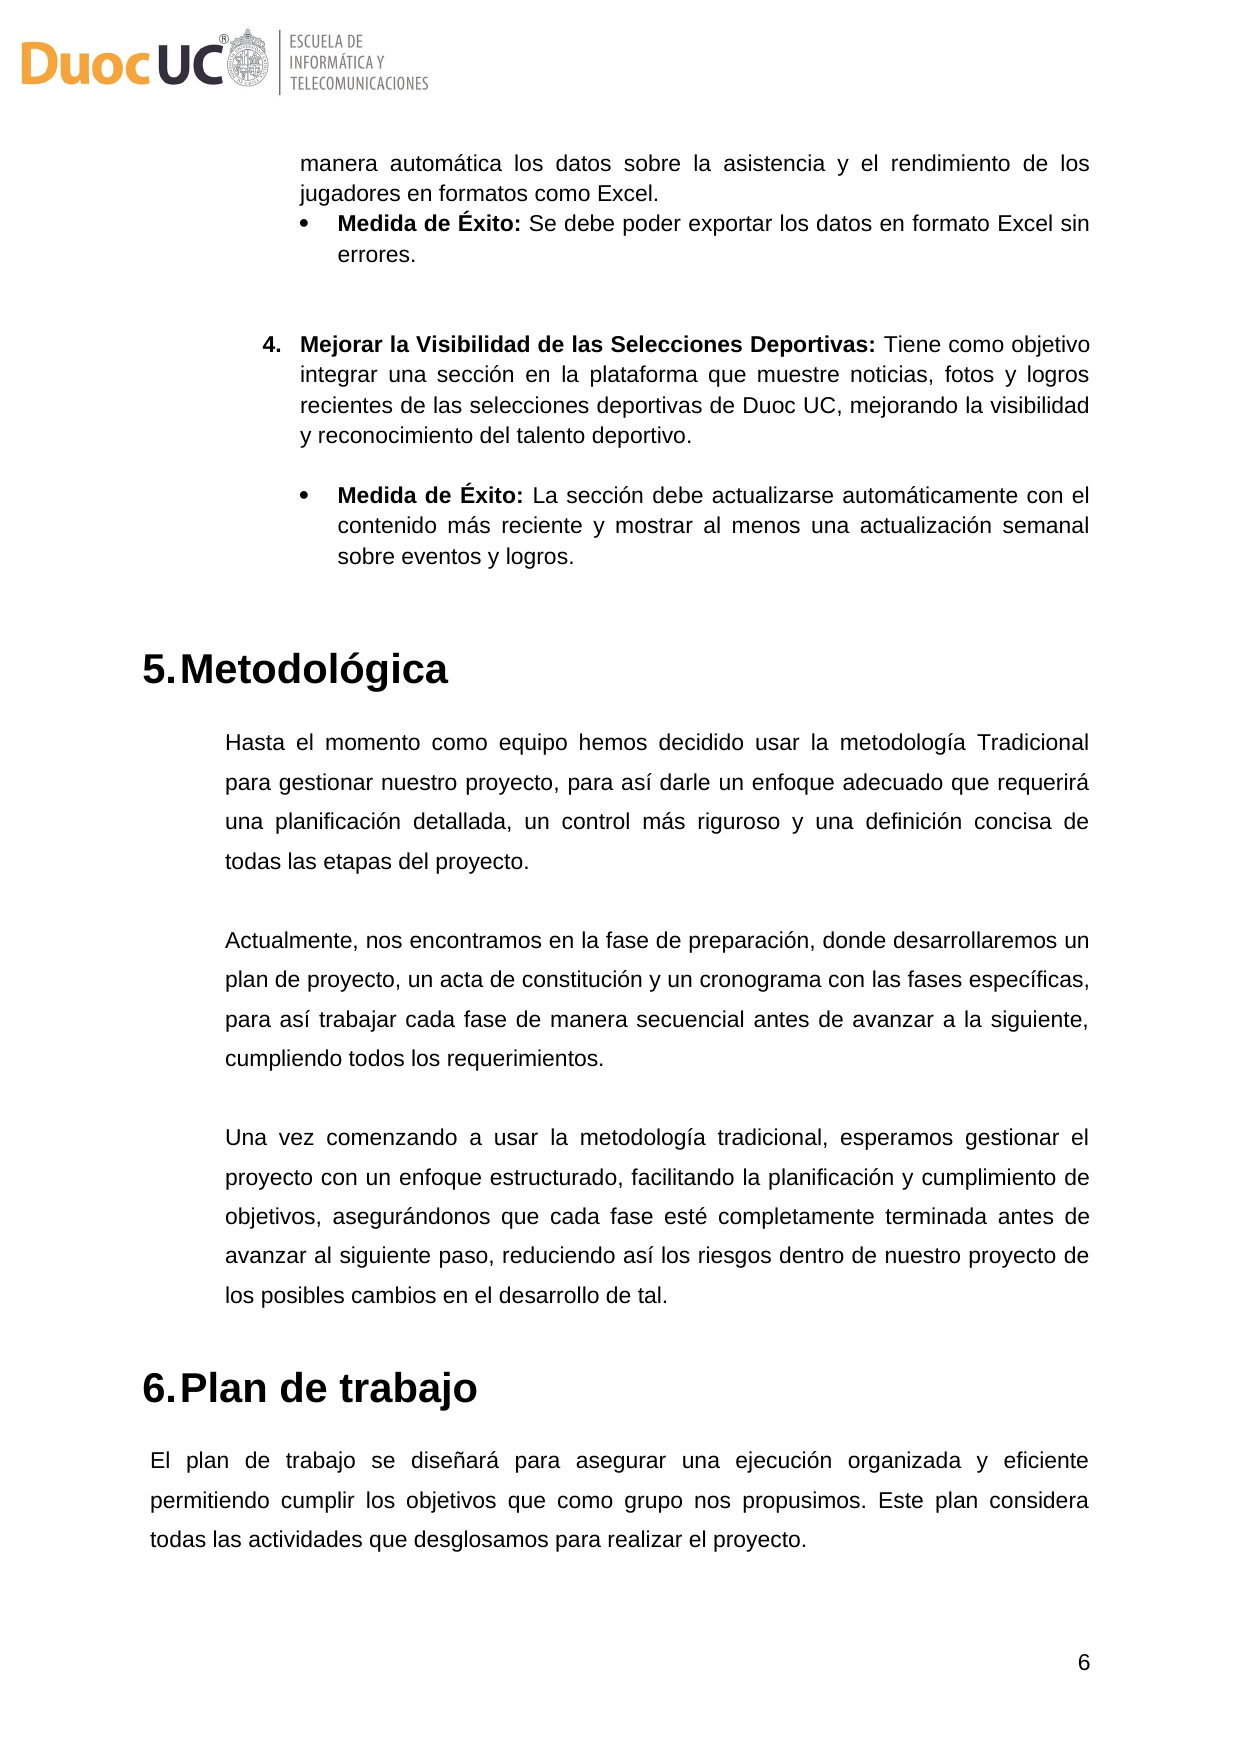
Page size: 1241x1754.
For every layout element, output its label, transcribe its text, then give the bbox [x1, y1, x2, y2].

text Hasta el momento como equipo hemos decidido usar la metodología Tradicional para gestionar nuestro proyecto, para así darle un enfoque adecuado que requerirá una planificación detallada, un control más riguroso y una definición concisa de todas las etapas del proyecto. [225, 729, 1090, 874]
picture [20, 18, 429, 123]
subtitle Plan de trabajo [142, 1363, 1090, 1411]
list Medida de Éxito: Se debe poder exportar los datos en formato Excel sin errores. [300, 210, 1090, 267]
text Una vez comenzando a usar la metodología tradicional, esperamos gestionar el proyecto con un enfoque estructurado, facilitando la planificación y cumplimiento de objetivos, asegurándonos que cada fase esté completamente terminada antes de avanzar al siguiente paso, reduciendo así los riesgos dentro de nuestro proyecto de los posibles cambios en el desarrollo de tal. [225, 1124, 1090, 1308]
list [262, 150, 1090, 207]
list Medida de Éxito: La sección debe actualizarse automáticamente con el contenido más reciente y mostrar al menos una actualización semanal sobre eventos y logros. [300, 482, 1090, 569]
subtitle Metodológica [142, 645, 1090, 693]
text Actualmente, nos encontramos en la fase de preparación, donde desarrollaremos un plan de proyecto, un acta de constitución y un cronograma con las fases específicas, para así trabajar cada fase de manera secuencial antes de avanzar a la siguiente, cumpliendo todos los requerimientos. [225, 927, 1090, 1071]
text El plan de trabajo se diseñará para asegurar una ejecución organizada y eficiente permitiendo cumplir los objetivos que como grupo nos propusimos. Este plan considera todas las actividades que desglosamos para realizar el proyecto. [150, 1447, 1090, 1553]
list Mejorar la Visibilidad de las Selecciones Deportivas: Tiene como objetivo integrar una sección en la plataforma que muestre noticias, fotos y logros recientes de las selecciones deportivas de Duoc UC, mejorando la visibilidad y reconocimiento del talento deportivo. [262, 331, 1090, 448]
